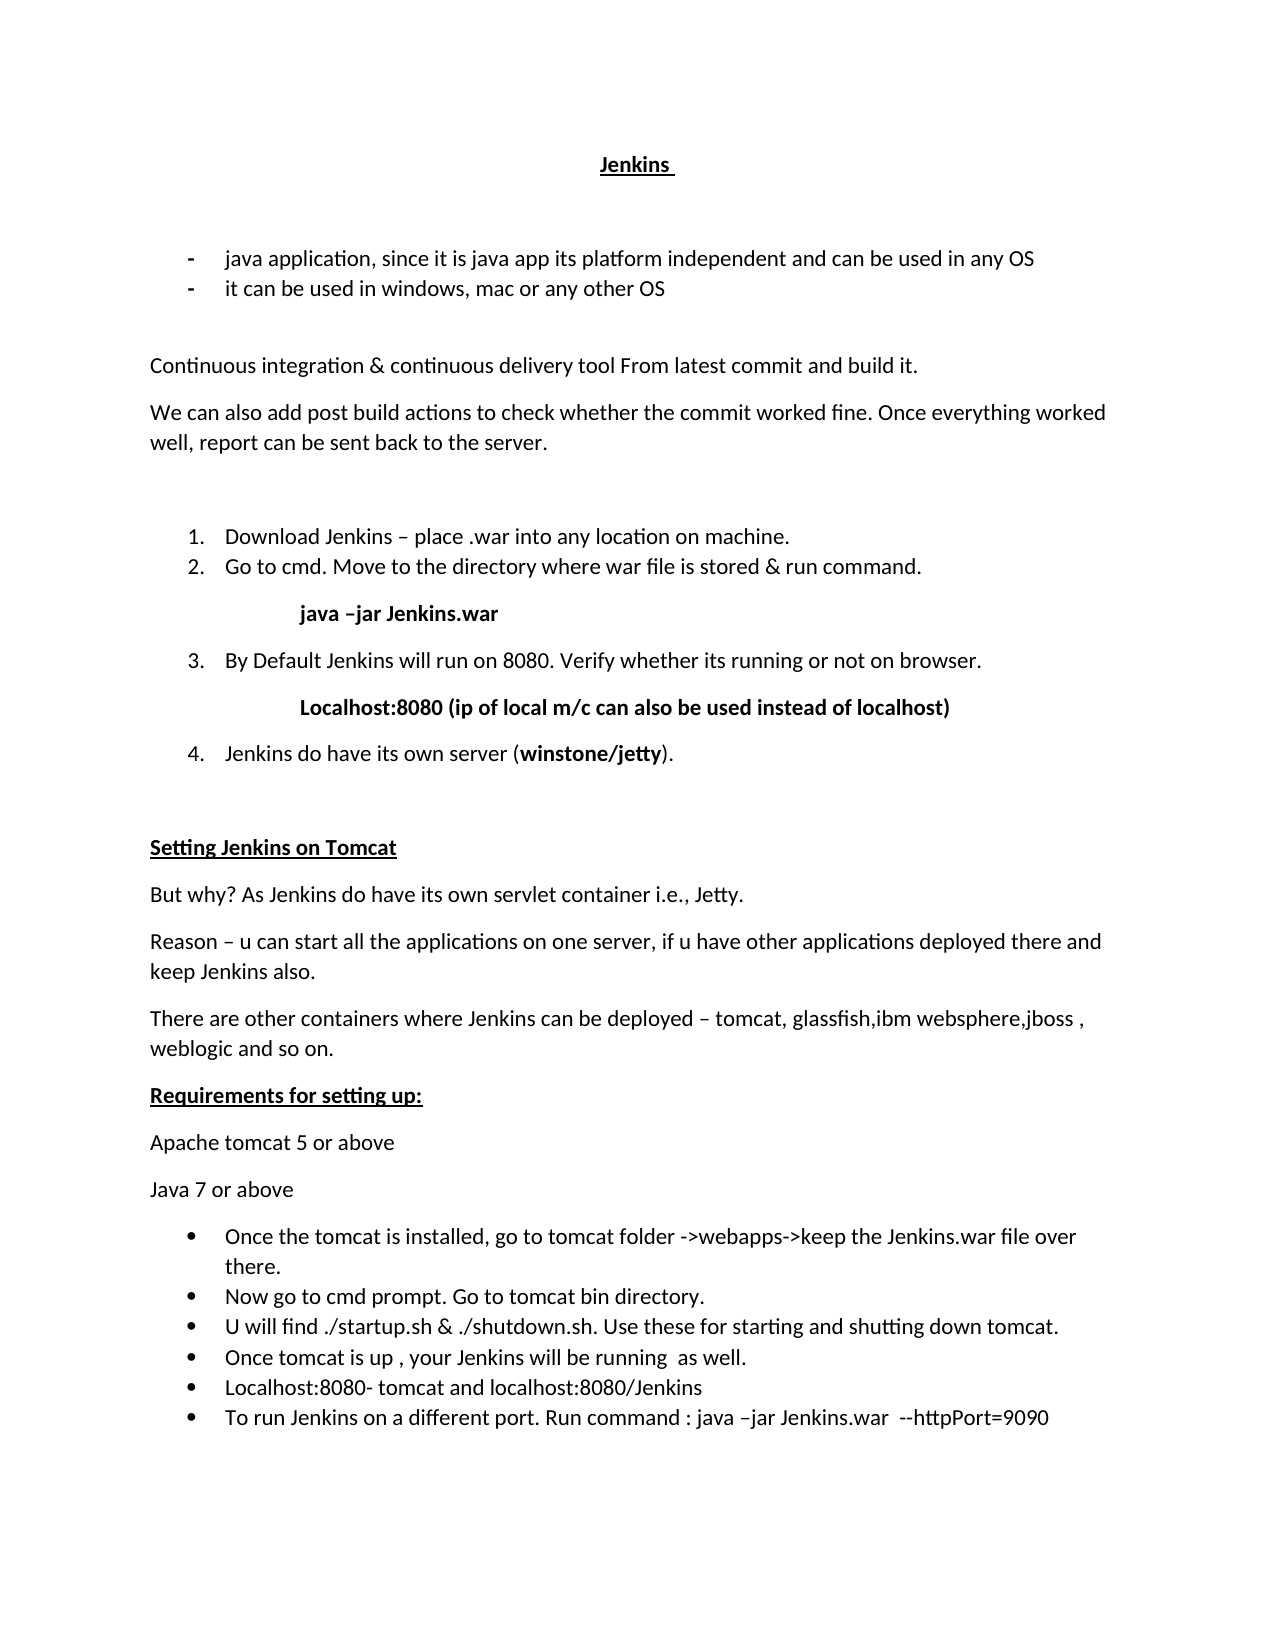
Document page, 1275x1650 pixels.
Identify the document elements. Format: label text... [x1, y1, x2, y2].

text Jenkins [150, 150, 1125, 178]
list Localhost:8080- tomcat and localhost:8080/Jenkins [187, 1373, 1125, 1401]
list By Default Jenkins will run on 8080. Verify whether its running or not on browser. [187, 646, 1125, 674]
text Continuous integration & continuous delivery tool From latest commit and build it. [150, 351, 1125, 379]
list Now go to cmd prompt. Go to tomcat bin directory. [187, 1282, 1125, 1310]
list Jenkins do have its own server (winstone/jetty). [187, 739, 1125, 768]
list U will find ./startup.sh & ./shutdown.sh. Use these for starting and shutting down tomcat. [187, 1312, 1125, 1341]
subtitle Requirements for setting up: [150, 1081, 1125, 1109]
list it can be used in windows, mac or any other OS [187, 274, 1125, 302]
text Reason – u can start all the applications on one server, if u have other applications deployed there and keep Jenkins also. [150, 927, 1125, 985]
list Once tomcat is up , your Jenkins will be running as well. [187, 1343, 1125, 1371]
list Download Jenkins – place .war into any location on machine. [187, 522, 1125, 550]
list To run Jenkins on a different port. Run command : java –jar Jenkins.war --httpPort=9090 [187, 1403, 1125, 1431]
text There are other containers where Jenkins can be deployed – tomcat, glassfish,ibm websphere,jboss , weblogic and so on. [150, 1004, 1125, 1062]
text java –jar Jenkins.war [225, 599, 1125, 627]
text But why? As Jenkins do have its own servlet container i.e., Jetty. [150, 880, 1125, 908]
subtitle Apache tomcat 5 or above [150, 1128, 1125, 1156]
subtitle Localhost:8080 (ip of local m/c can also be used instead of localhost) [225, 693, 1125, 721]
subtitle Setting Jenkins on Tomcat [150, 833, 1125, 861]
text We can also add post build actions to check whether the commit worked fine. Once everything worked well, report can be sent back to the server. [150, 398, 1125, 456]
text Java 7 or above [150, 1175, 1125, 1203]
list Go to cmd. Move to the directory where war file is stored & run command. [187, 552, 1125, 580]
list Once the tomcat is installed, go to tomcat folder ->webapps->keep the Jenkins.war file over there. [187, 1222, 1125, 1280]
list java application, since it is java app its platform independent and can be used in any OS [187, 244, 1125, 272]
